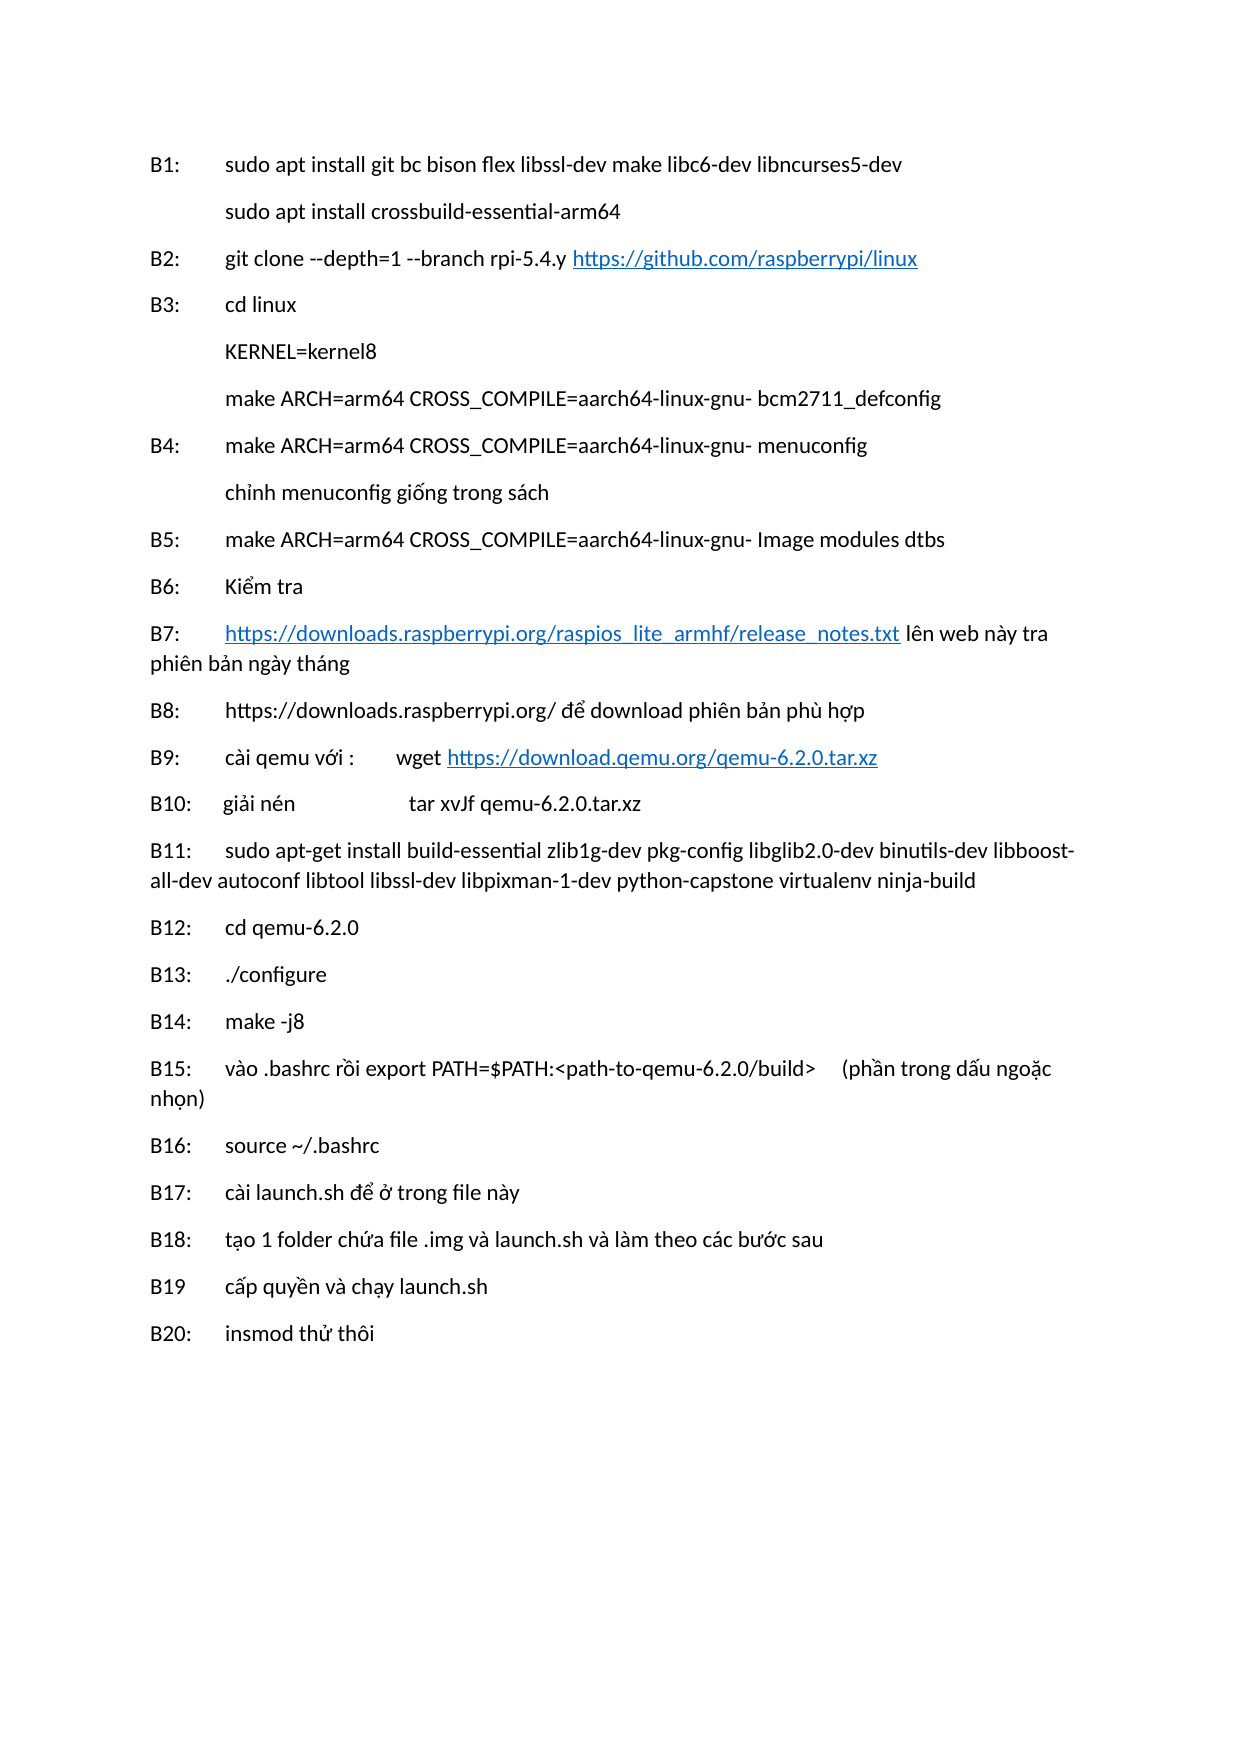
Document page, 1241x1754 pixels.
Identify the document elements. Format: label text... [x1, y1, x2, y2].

text B20: insmod thử thôi [150, 1319, 1090, 1347]
text B6: Kiểm tra [150, 572, 1090, 600]
text B8: https://downloads.raspberrypi.org/ để download phiên bản phù hợp [150, 696, 1090, 724]
text chỉnh menuconfig giống trong sách [150, 478, 1090, 506]
text B12: cd qemu-6.2.0 [150, 913, 1090, 942]
text B19 cấp quyền và chạy launch.sh [150, 1272, 1090, 1300]
text B9: cài qemu với : wget https://download.qemu.org/qemu-6.2.0.tar.xz [150, 743, 1090, 771]
text B2: git clone --depth=1 --branch rpi-5.4.y https://github.com/raspberrypi/linux [150, 244, 1090, 272]
text sudo apt install crossbuild-essential-arm64 [150, 197, 1090, 225]
text B17: cài launch.sh để ở trong file này [150, 1178, 1090, 1206]
text make ARCH=arm64 CROSS_COMPILE=aarch64-linux-gnu- bcm2711_defconfig [150, 384, 1090, 412]
text B13: ./configure [150, 960, 1090, 988]
text B14: make -j8 [150, 1007, 1090, 1035]
text B7: https://downloads.raspberrypi.org/raspios_lite_armhf/release_notes.txt lên web này tra phiên bản ngày tháng [150, 619, 1090, 677]
text B4: make ARCH=arm64 CROSS_COMPILE=aarch64-linux-gnu- menuconfig [150, 431, 1090, 459]
text B1: sudo apt install git bc bison flex libssl-dev make libc6-dev libncurses5-dev [150, 150, 1090, 178]
text B15: vào .bashrc rồi export PATH=$PATH:<path-to-qemu-6.2.0/build> (phần trong dấu ngoặc nhọn) [150, 1054, 1090, 1112]
text B11: sudo apt-get install build-essential zlib1g-dev pkg-config libglib2.0-dev binutils-dev libboost-all-dev autoconf libtool libssl-dev libpixman-1-dev python-capstone virtualenv ninja-build [150, 836, 1090, 895]
text B18: tạo 1 folder chứa file .img và launch.sh và làm theo các bước sau [150, 1225, 1090, 1253]
text B16: source ~/.bashrc [150, 1131, 1090, 1159]
text KERNEL=kernel8 [150, 337, 1090, 366]
text B10: giải nén tar xvJf qemu-6.2.0.tar.xz [150, 789, 1090, 818]
text B3: cd linux [150, 291, 1090, 319]
text B5: make ARCH=arm64 CROSS_COMPILE=aarch64-linux-gnu- Image modules dtbs [150, 525, 1090, 553]
